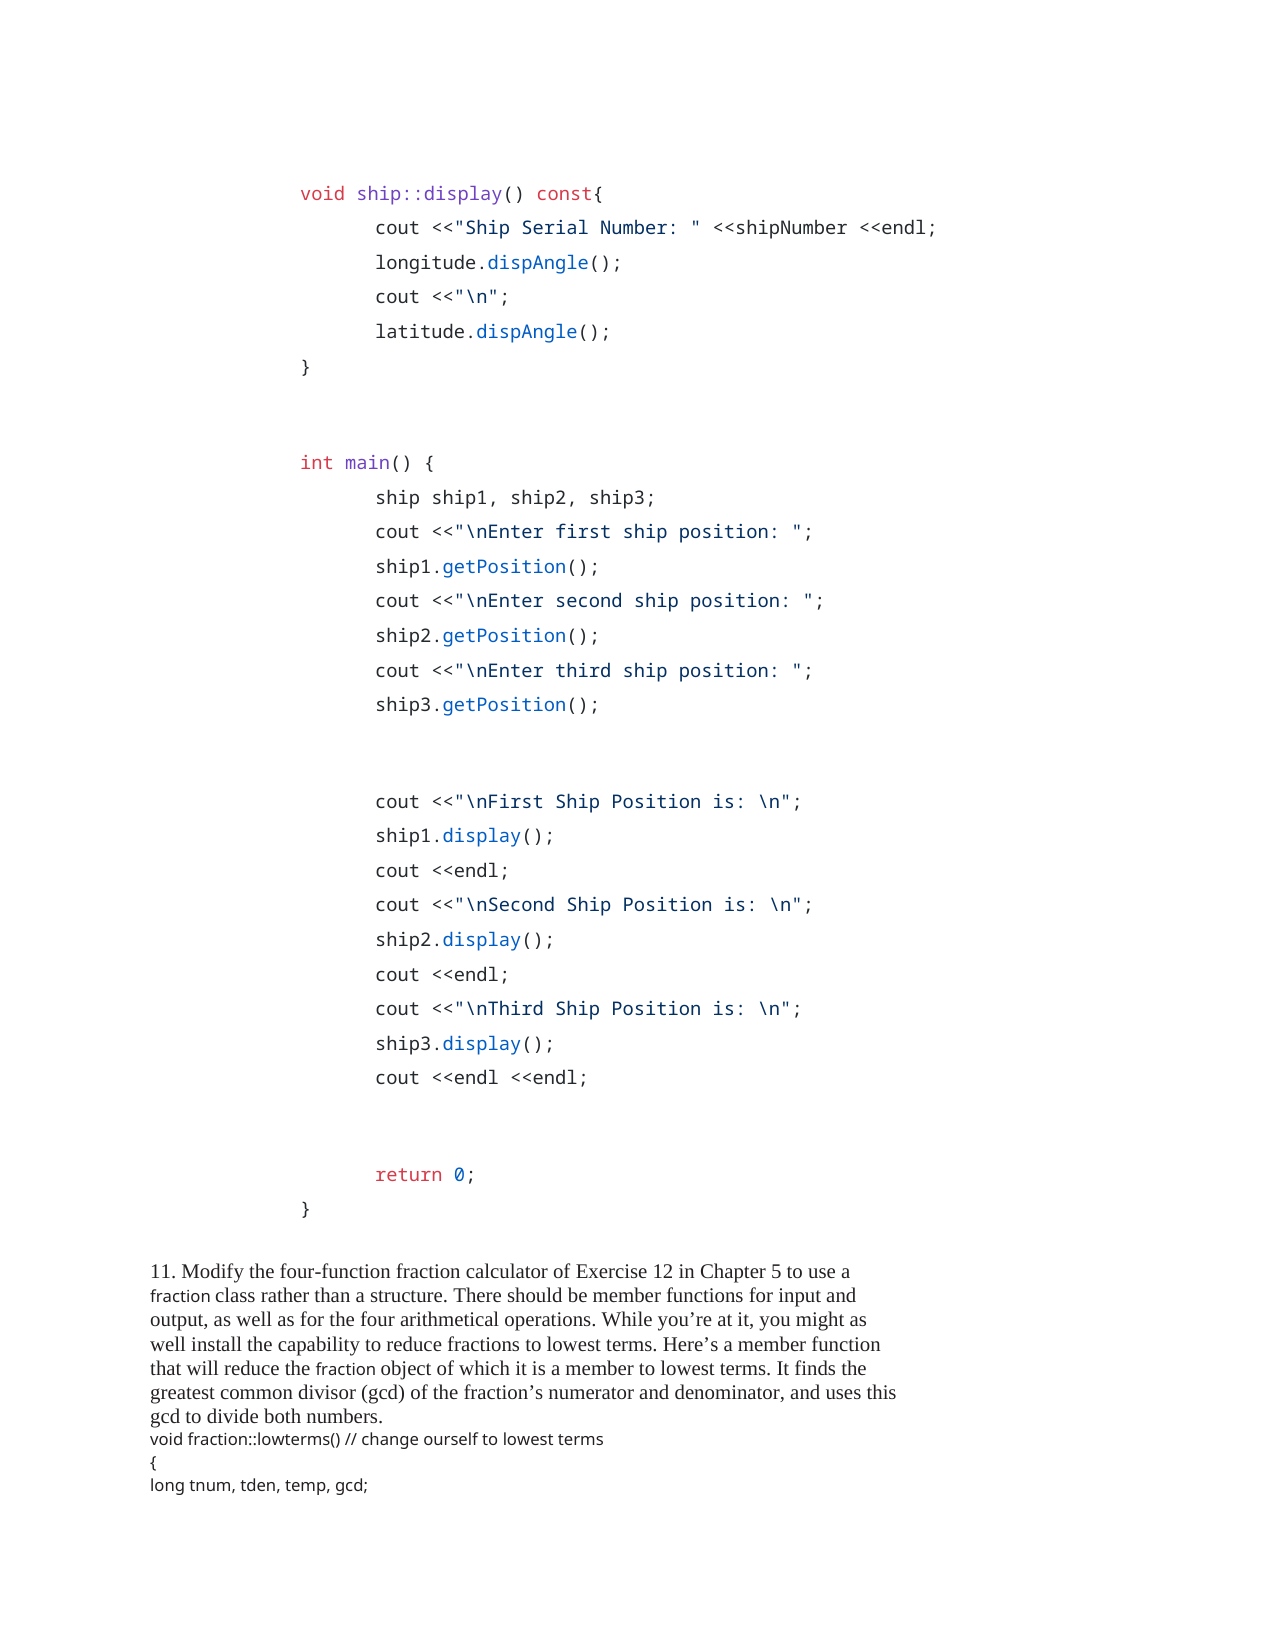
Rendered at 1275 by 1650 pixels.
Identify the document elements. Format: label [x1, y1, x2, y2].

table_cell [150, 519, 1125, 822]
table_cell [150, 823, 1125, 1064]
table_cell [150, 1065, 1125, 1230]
text [150, 1230, 1125, 1496]
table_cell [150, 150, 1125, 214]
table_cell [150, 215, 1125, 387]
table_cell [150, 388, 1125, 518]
